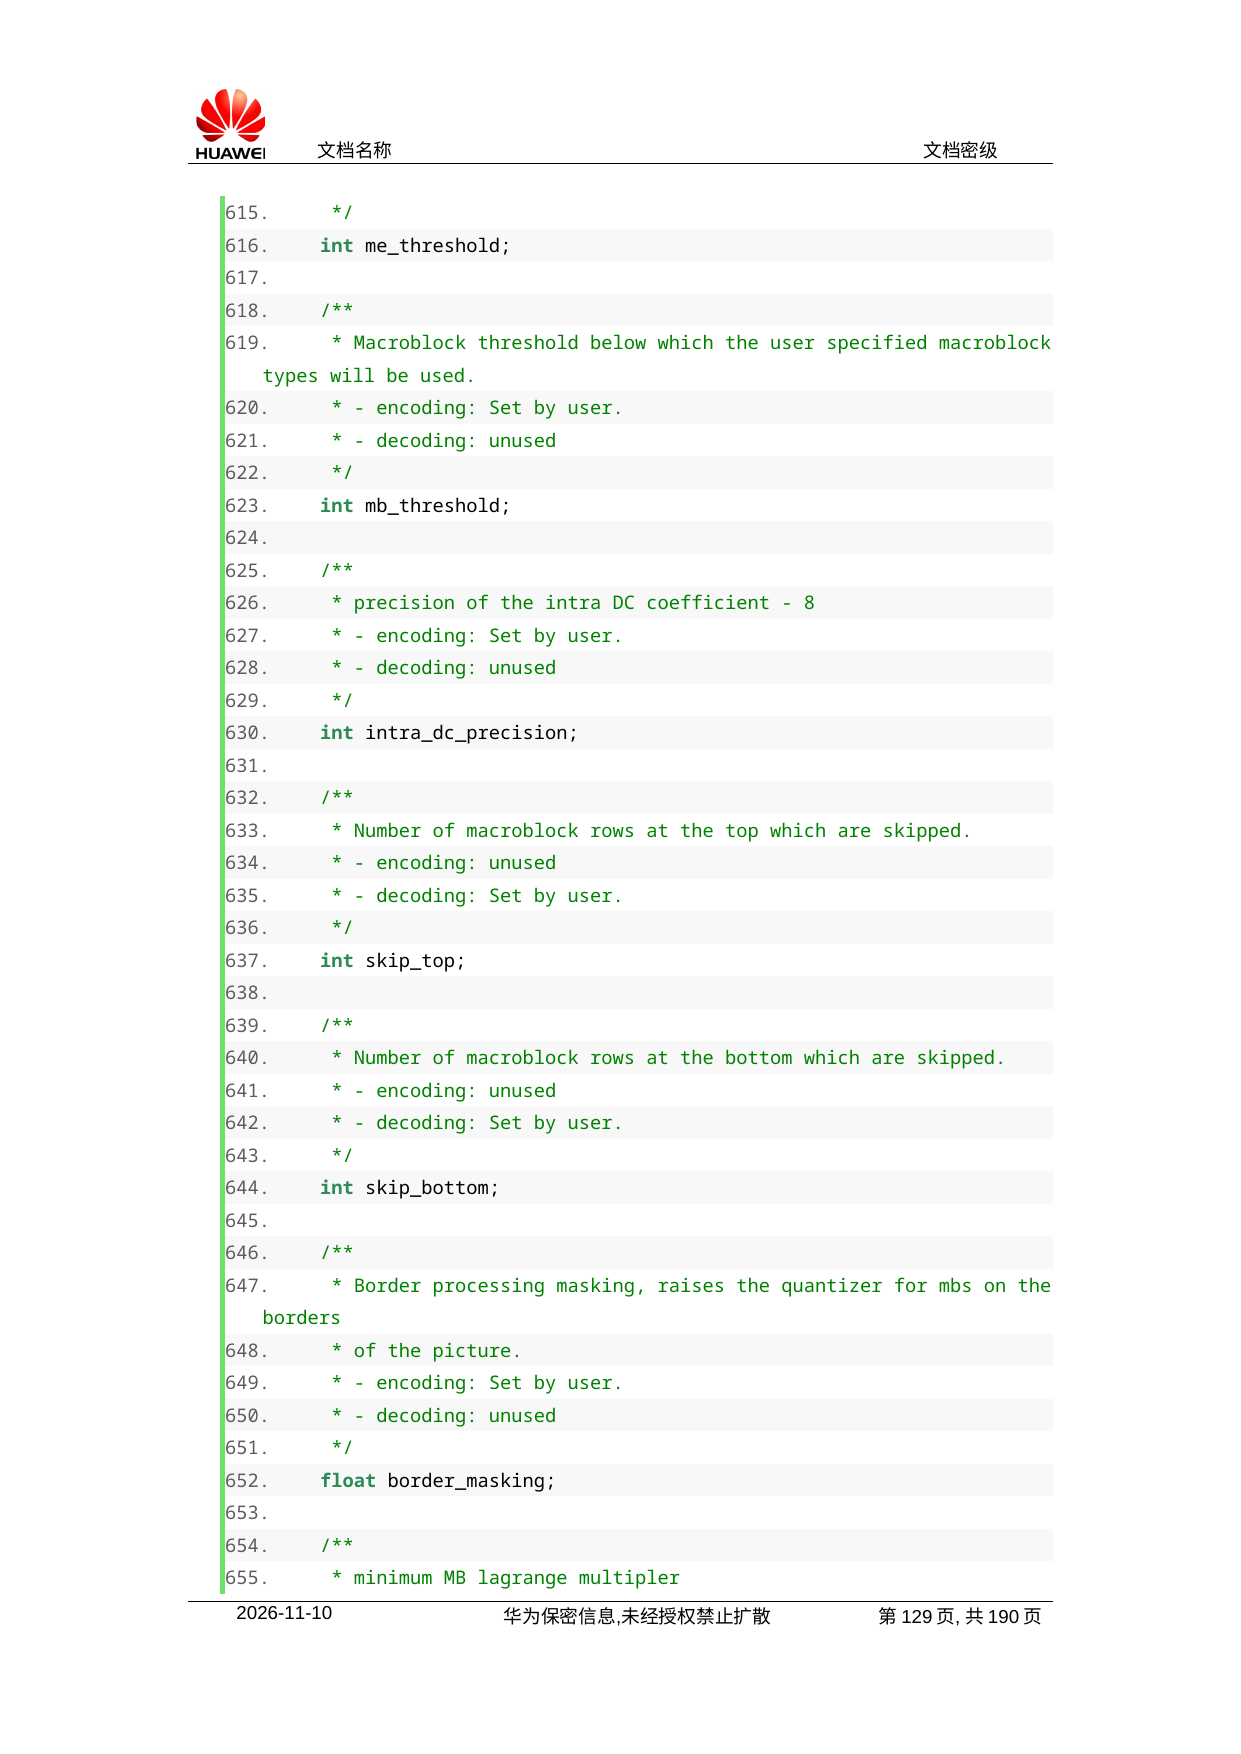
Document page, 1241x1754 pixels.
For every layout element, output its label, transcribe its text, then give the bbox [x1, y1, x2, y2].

list /** [225, 781, 1053, 814]
list * - decoding: unused [225, 651, 1053, 684]
list int intra_dc_precision; [225, 716, 1053, 749]
list */ [225, 911, 1053, 944]
list * Macroblock threshold below which the user specified macroblock types will be used. [225, 326, 1053, 391]
list * minimum MB lagrange multipler [225, 1561, 1053, 1594]
list int me_threshold; [225, 229, 1053, 261]
list /** [225, 294, 1053, 326]
list */ [225, 1139, 1053, 1171]
list /** [225, 1236, 1053, 1269]
list */ [225, 684, 1053, 716]
list * Number of macroblock rows at the bottom which are skipped. [225, 1041, 1053, 1074]
list */ [225, 196, 1053, 229]
list /** [225, 1009, 1053, 1041]
list * - decoding: unused [225, 1399, 1053, 1431]
list * - decoding: Set by user. [225, 1106, 1053, 1139]
list * precision of the intra DC coefficient - 8 [225, 586, 1053, 619]
list /** [225, 554, 1053, 586]
list * of the picture. [225, 1334, 1053, 1366]
list * Number of macroblock rows at the top which are skipped. [225, 814, 1053, 846]
list * - encoding: Set by user. [225, 391, 1053, 424]
list * - encoding: unused [225, 1074, 1053, 1106]
list /** [225, 1529, 1053, 1561]
list int skip_bottom; [225, 1171, 1053, 1204]
list * - encoding: Set by user. [225, 619, 1053, 651]
picture [196, 89, 265, 159]
list int mb_threshold; [225, 489, 1053, 521]
list float border_masking; [225, 1464, 1053, 1496]
list */ [225, 456, 1053, 489]
list * - decoding: Set by user. [225, 879, 1053, 911]
list * - decoding: unused [225, 424, 1053, 456]
list * - encoding: Set by user. [225, 1366, 1053, 1399]
list */ [225, 1431, 1053, 1464]
list * Border processing masking, raises the quantizer for mbs on the borders [225, 1269, 1053, 1334]
list int skip_top; [225, 944, 1053, 976]
list * - encoding: unused [225, 846, 1053, 879]
